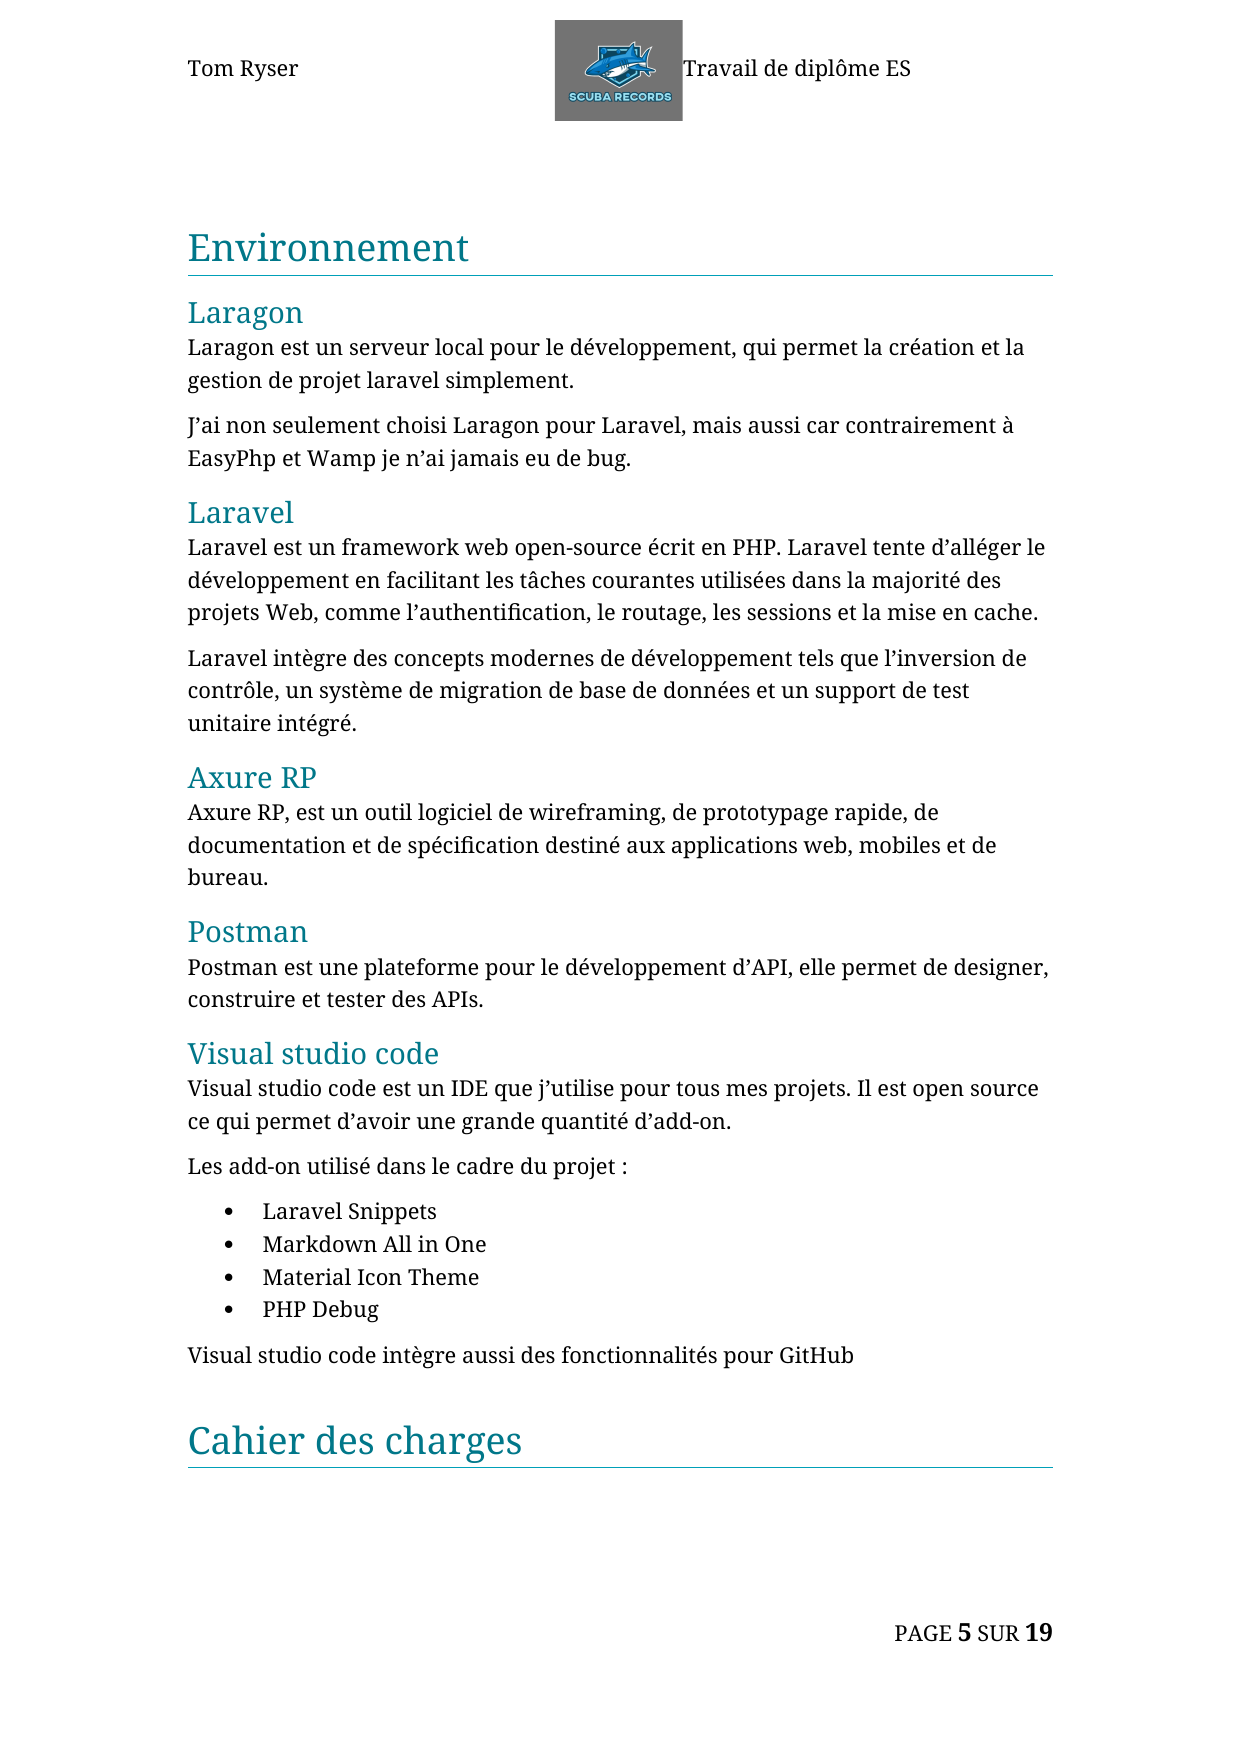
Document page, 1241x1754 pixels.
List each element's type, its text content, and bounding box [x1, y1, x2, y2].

list Material Icon Theme [225, 1262, 1053, 1292]
text Laravel intègre des concepts modernes de développement tels que l’inversion de contrôle, un système de migration de base de données et un support de test unitaire intégré. [187, 642, 1053, 738]
text Les add-on utilisé dans le cadre du projet : [187, 1151, 1053, 1181]
subtitle Postman [187, 912, 1053, 951]
text Postman est une plateforme pour le développement d’API, elle permet de designer, construire et tester des APIs. [187, 951, 1053, 1014]
subtitle Environnement [187, 222, 1053, 276]
list Laravel Snippets [225, 1196, 1053, 1226]
list PHP Debug [225, 1294, 1053, 1324]
subtitle Laravel [187, 492, 1053, 532]
subtitle Cahier des charges [187, 1414, 1053, 1468]
text Visual studio code intègre aussi des fonctionnalités pour GitHub [187, 1340, 1053, 1369]
subtitle Laragon [187, 292, 1053, 332]
text Laravel est un framework web open-source écrit en PHP. Laravel tente d’alléger le développement en facilitant les tâches courantes utilisées dans la majorité des projets Web, comme l’authentification, le routage, les sessions et la mise en cache. [187, 532, 1053, 627]
picture [554, 20, 683, 121]
text Axure RP, est un outil logiciel de wireframing, de prototypage rapide, de documentation et de spécification destiné aux applications web, mobiles et de bureau. [187, 797, 1053, 892]
text J’ai non seulement choisi Laragon pour Laravel, mais aussi car contrairement à EasyPhp et Wamp je n’ai jamais eu de bug. [187, 410, 1053, 473]
subtitle Axure RP [187, 757, 1053, 797]
text Visual studio code est un IDE que j’utilise pour tous mes projets. Il est open source ce qui permet d’avoir une grande quantité d’add-on. [187, 1073, 1053, 1136]
list Markdown All in One [225, 1229, 1053, 1259]
text Laragon est un serveur local pour le développement, qui permet la création et la gestion de projet laravel simplement. [187, 332, 1053, 395]
subtitle Visual studio code [187, 1033, 1053, 1073]
